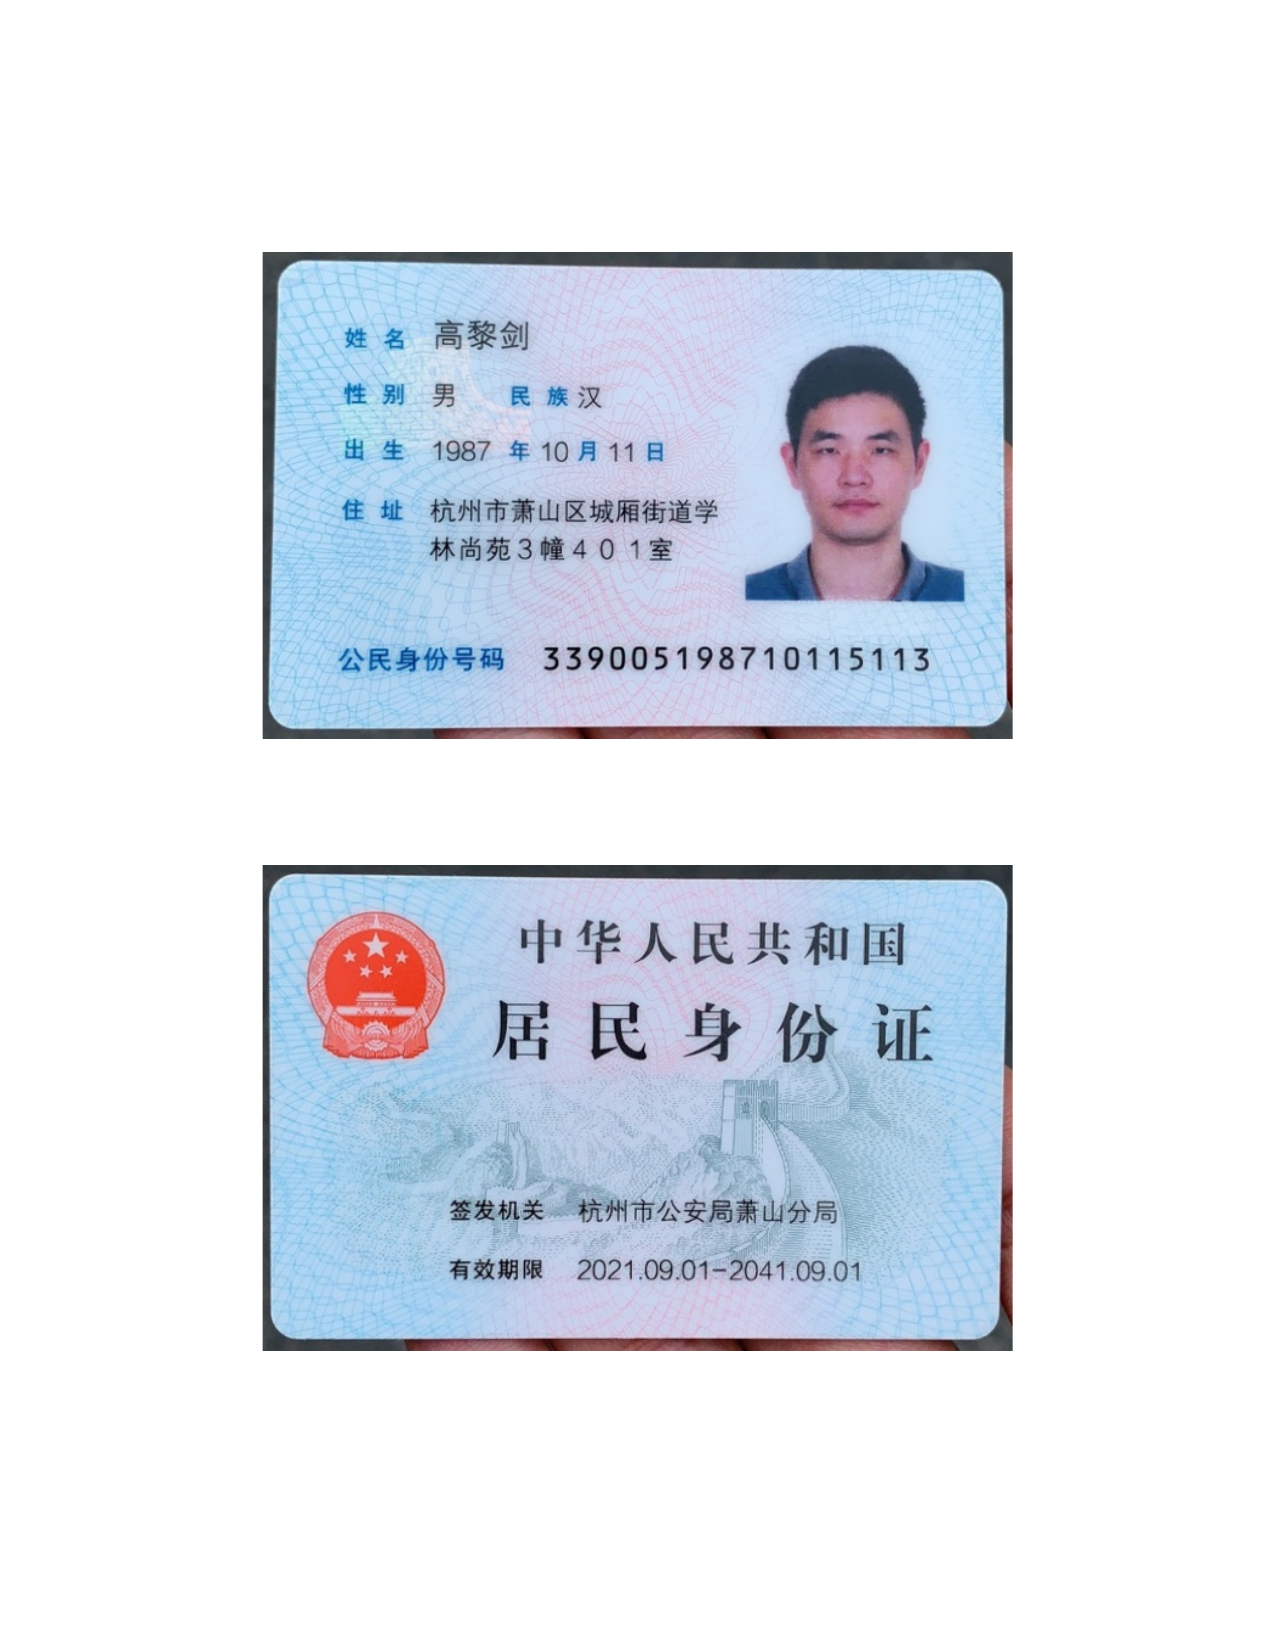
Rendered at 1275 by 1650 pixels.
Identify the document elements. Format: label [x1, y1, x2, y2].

picture [262, 252, 1013, 739]
picture [262, 865, 1013, 1351]
